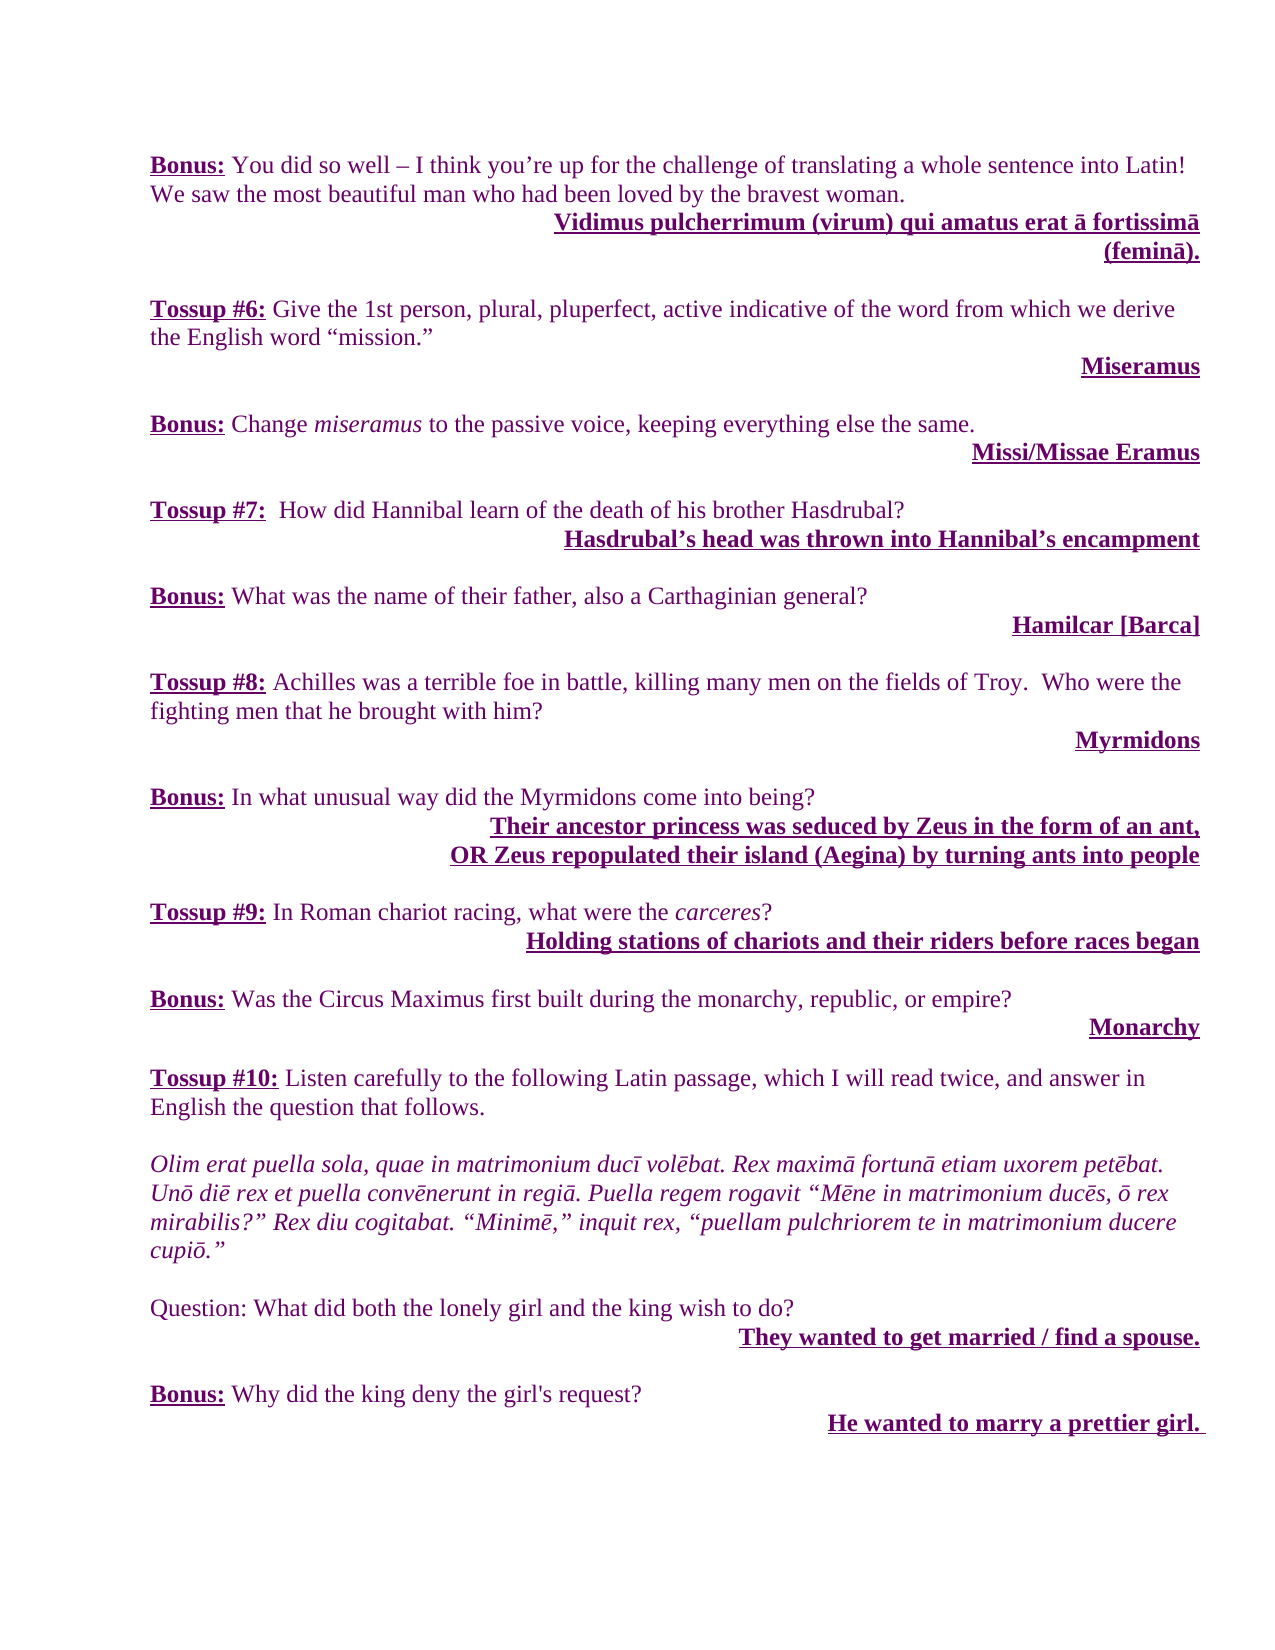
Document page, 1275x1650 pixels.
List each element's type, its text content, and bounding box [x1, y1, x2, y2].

text Tossup #9: In Roman chariot racing, what were the carceres? [150, 897, 1200, 926]
text Tossup #6: Give the 1st person, plural, pluperfect, active indicative of the word from which we derive the English word “mission.” [150, 294, 1200, 351]
text OR Zeus repopulated their island (Aegina) by turning ants into people [150, 840, 1200, 869]
text Bonus: In what unusual way did the Myrmidons come into being? [150, 782, 1200, 811]
text Bonus: What was the name of their father, also a Carthaginian general? [150, 581, 1200, 610]
text Their ancestor princess was seduced by Zeus in the form of an ant, [150, 811, 1200, 840]
text Vidimus pulcherrimum (virum) qui amatus erat ā fortissimā (feminā). [150, 207, 1200, 265]
text Holding stations of chariots and their riders before races began [150, 926, 1200, 955]
text They wanted to get married / find a spouse. [150, 1322, 1200, 1350]
text He wanted to marry a prettier girl. [150, 1408, 1200, 1437]
text Tossup #8: Achilles was a terrible foe in battle, killing many men on the fields of Troy. Who were the fighting men that he brought with him? [150, 667, 1200, 725]
text Tossup #10: Listen carefully to the following Latin passage, which I will read twice, and answer in English the question that follows. [150, 1063, 1200, 1120]
text Missi/Missae Eramus [150, 437, 1200, 466]
text Bonus: Was the Circus Maximus first built during the monarchy, republic, or empire? [150, 984, 1200, 1012]
text Monarchy [150, 1012, 1200, 1041]
text Bonus: Why did the king deny the girl's request? [150, 1379, 1200, 1408]
text Hasdrubal’s head was thrown into Hannibal’s encampment [150, 524, 1200, 552]
text Bonus: Change miseramus to the passive voice, keeping everything else the same. [150, 409, 1200, 437]
text Bonus: You did so well – I think you’re up for the challenge of translating a whole sentence into Latin! We saw the most beautiful man who had been loved by the bravest woman. [150, 150, 1200, 207]
text Hamilcar [Barca] [150, 610, 1200, 639]
text Miseramus [150, 351, 1200, 380]
text Olim erat puella sola, quae in matrimonium ducī volēbat. Rex maximā fortunā etiam uxorem petēbat. Unō diē rex et puella convēnerunt in regiā. Puella regem rogavit “Mēne in matrimonium ducēs, ō rex mirabilis?” Rex diu cogitabat. “Minimē,” inquit rex, “puellam pulchriorem te in matrimonium ducere cupiō.” [150, 1120, 1200, 1264]
text Myrmidons [150, 725, 1200, 754]
text Question: What did both the lonely girl and the king wish to do? [150, 1264, 1200, 1322]
text Tossup #7: How did Hannibal learn of the death of his brother Hasdrubal? [150, 495, 1200, 524]
